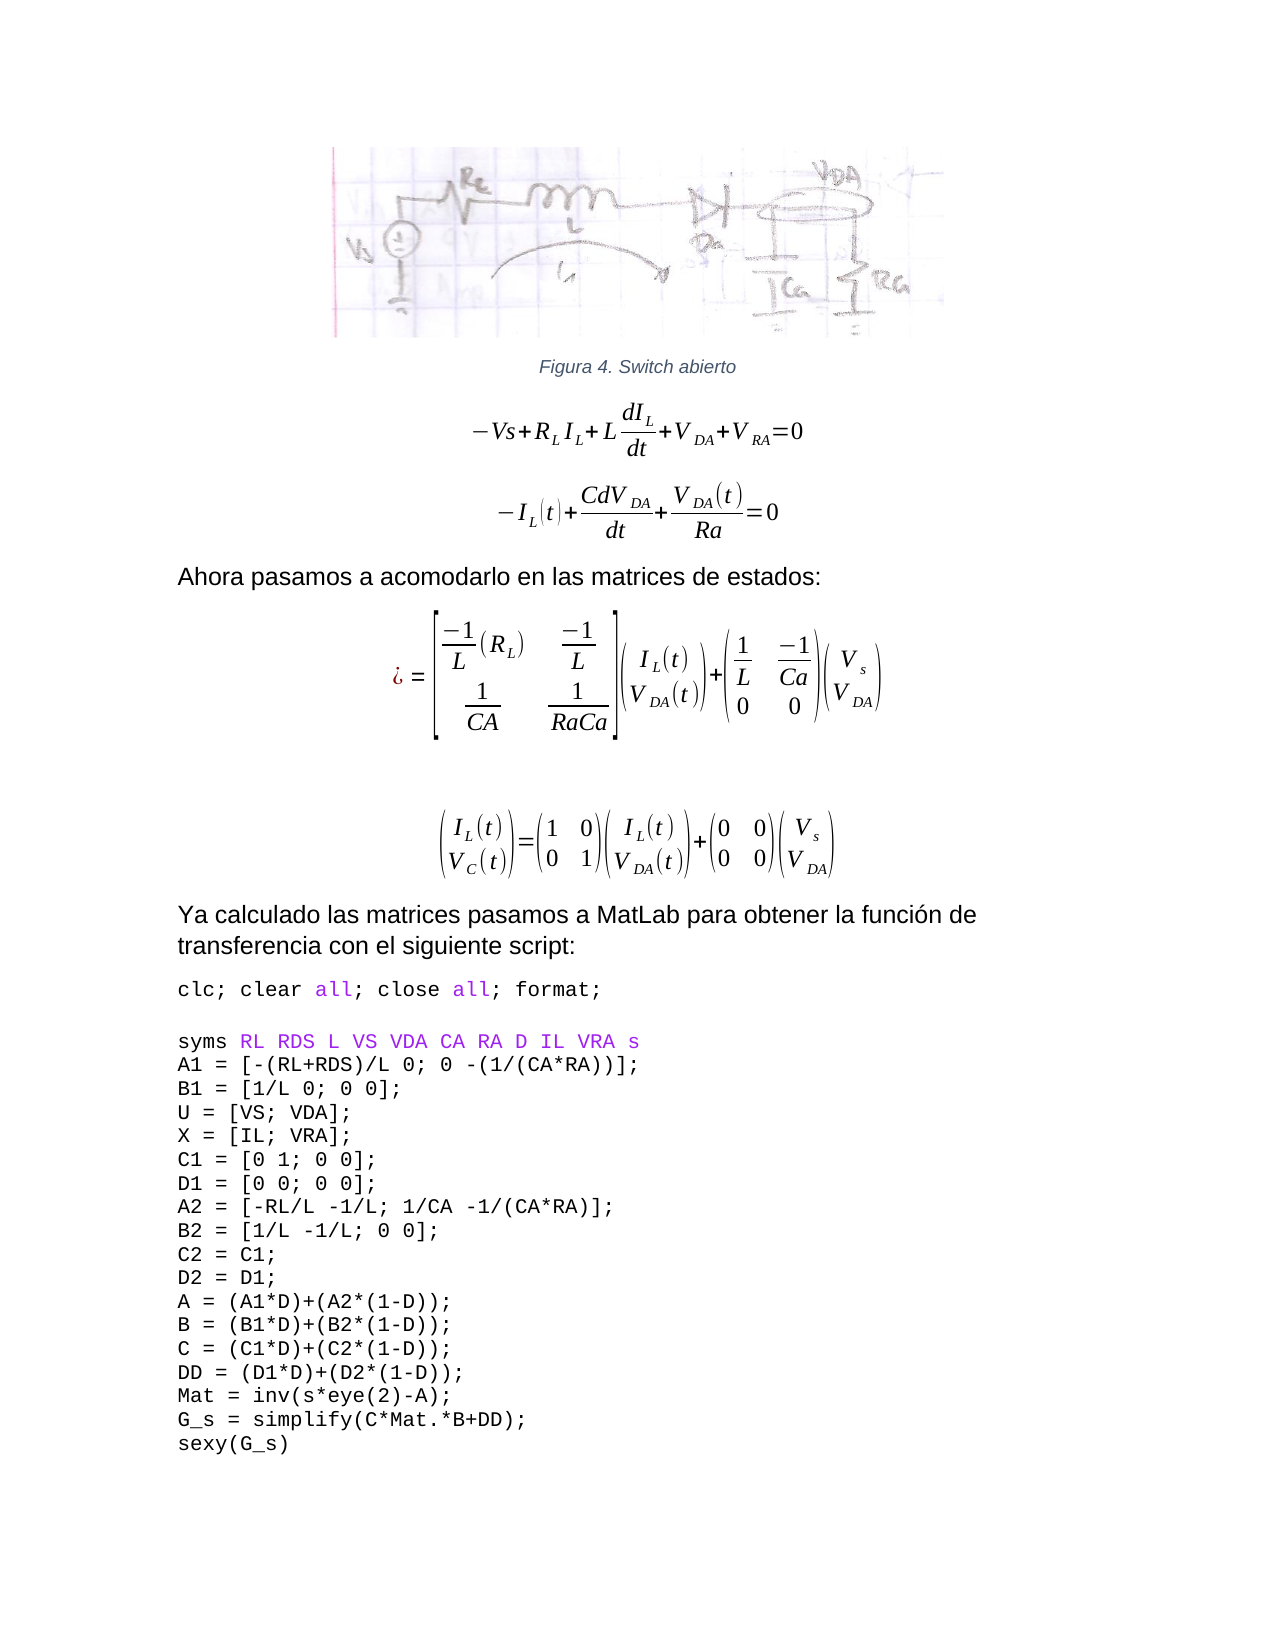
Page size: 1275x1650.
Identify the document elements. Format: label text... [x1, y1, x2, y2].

text G_s = simplify(C*Mat.*B+DD); [177, 1409, 1098, 1433]
text Figura 4. Switch abierto [177, 356, 1098, 378]
text sexy(G_s) [177, 1433, 1098, 1456]
text = [177, 610, 1098, 742]
text C2 = C1; [177, 1243, 1098, 1267]
text C = (C1*D)+(C2*(1-D)); [177, 1338, 1098, 1362]
text DD = (D1*D)+(D2*(1-D)); [177, 1362, 1098, 1385]
text B = (B1*D)+(B2*(1-D)); [177, 1314, 1098, 1338]
picture [331, 147, 944, 338]
text A1 = [-(RL+RDS)/L 0; 0 -(1/(CA*RA))]; [177, 1054, 1098, 1078]
text B1 = [1/L 0; 0 0]; [177, 1078, 1098, 1102]
text syms RL RDS L VS VDA CA RA D IL VRA s [177, 1031, 1098, 1054]
text X = [IL; VRA]; [177, 1125, 1098, 1149]
text Mat = inv(s*eye(2)-A); [177, 1385, 1098, 1409]
text C1 = [0 1; 0 0]; [177, 1149, 1098, 1173]
text D1 = [0 0; 0 0]; [177, 1173, 1098, 1196]
text clc; clear all; close all; format; [177, 979, 1098, 1003]
text Ahora pasamos a acomodarlo en las matrices de estados: [177, 562, 1098, 591]
text D2 = D1; [177, 1267, 1098, 1291]
text U = [VS; VDA]; [177, 1102, 1098, 1125]
text A2 = [-RL/L -1/L; 1/CA -1/(CA*RA)]; [177, 1196, 1098, 1220]
text B2 = [1/L -1/L; 0 0]; [177, 1220, 1098, 1243]
text Ya calculado las matrices pasamos a MatLab para obtener la función de transferencia con el siguiente script: [177, 900, 1098, 960]
text A = (A1*D)+(A2*(1-D)); [177, 1291, 1098, 1314]
